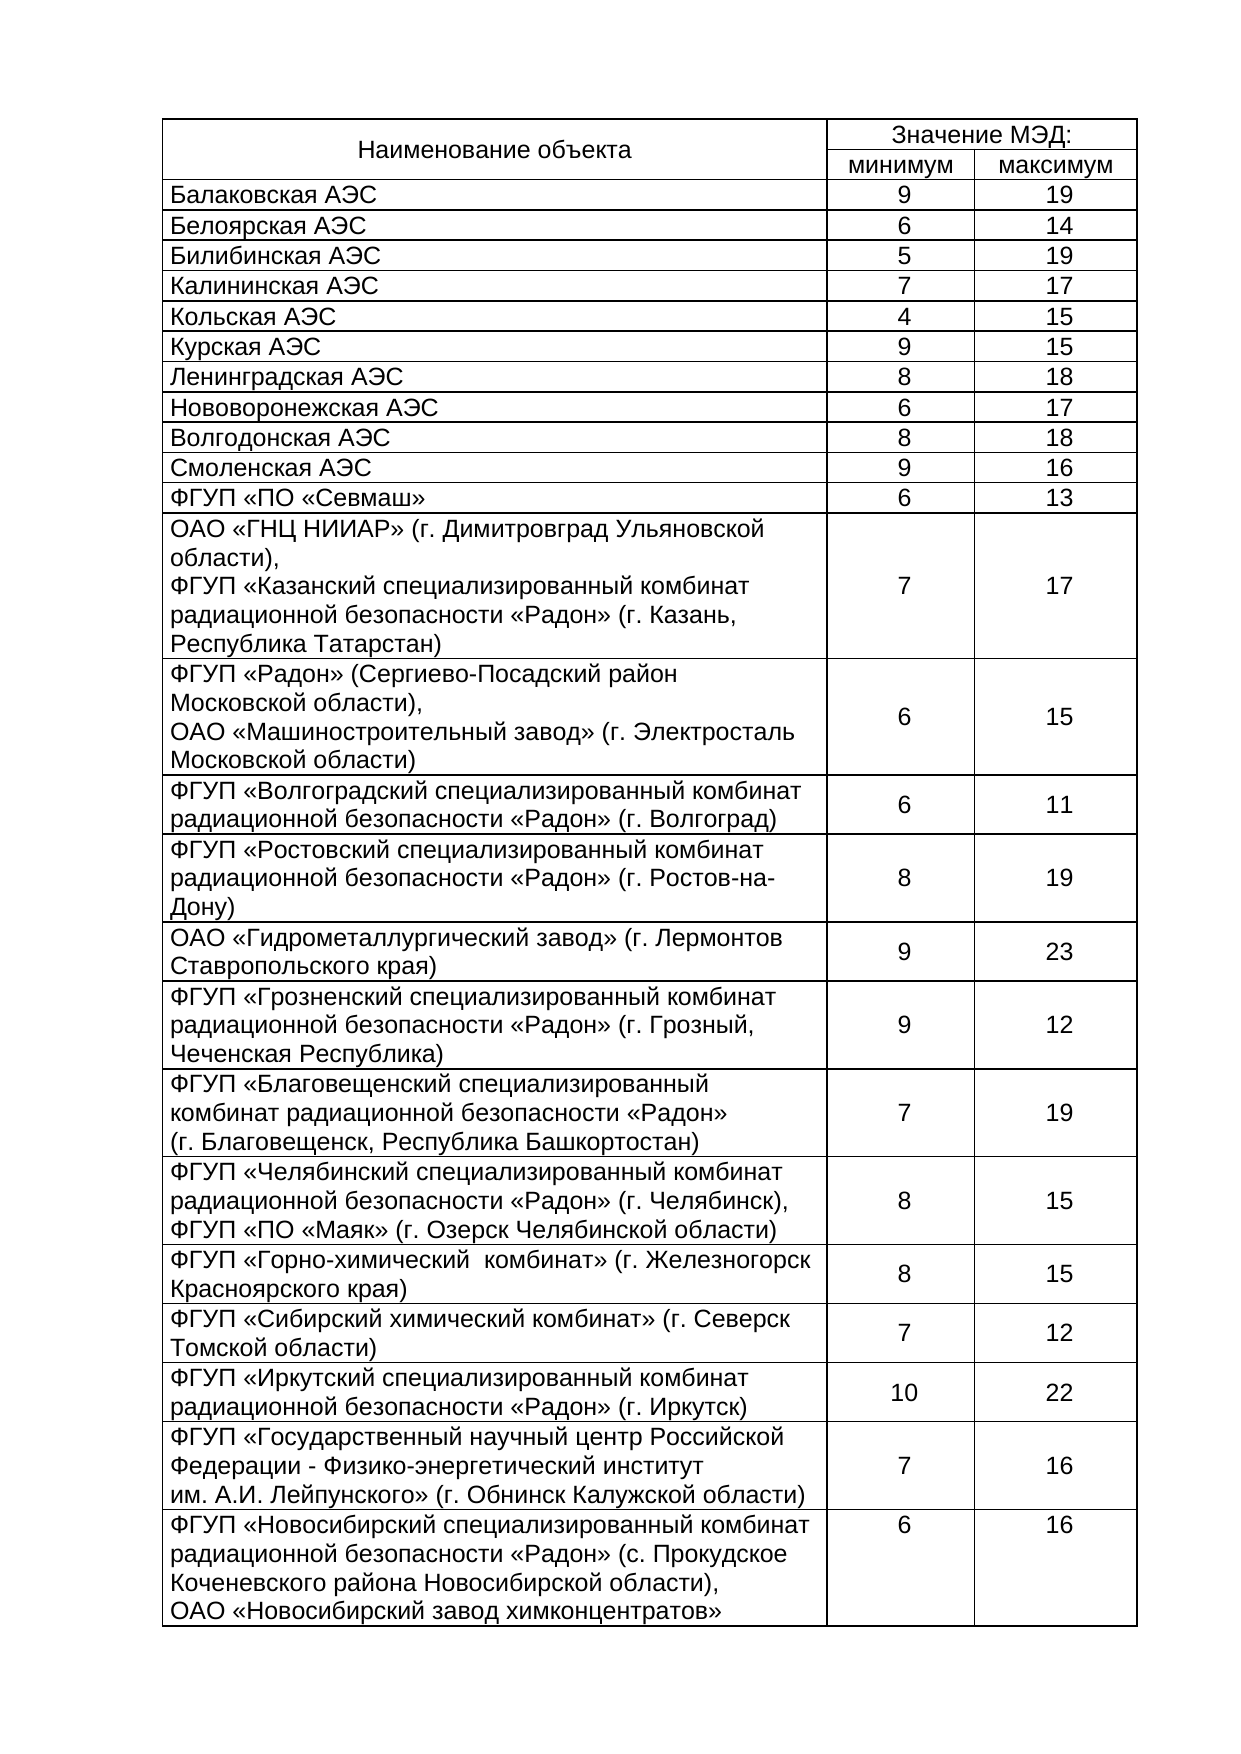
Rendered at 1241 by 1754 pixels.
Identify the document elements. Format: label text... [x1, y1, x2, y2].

table_cell 19 [975, 241, 1136, 270]
table_cell 7 [828, 514, 974, 657]
table_cell 8 [828, 362, 974, 391]
table_cell 8 [828, 1245, 974, 1302]
table_cell 8 [828, 423, 974, 452]
table_cell 7 [828, 1070, 974, 1156]
table_cell 13 [975, 483, 1136, 512]
table_cell ОАО «ГНЦ НИИАР» (г. Димитровград Ульяновской области), ФГУП «Казанский специализированный комбинат радиационной безопасности «Радон» (г. Казань, Республика Татарстан) [163, 514, 826, 657]
table_cell 9 [828, 180, 974, 209]
table_cell 6 [828, 659, 974, 774]
table_cell 15 [975, 332, 1136, 361]
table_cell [163, 1510, 826, 1625]
table_cell 15 [975, 1245, 1136, 1302]
table_cell 19 [975, 180, 1136, 209]
table_cell 7 [828, 1422, 974, 1508]
table_cell ФГУП «ПО «Севмаш» [163, 483, 826, 512]
table_cell Ленинградская АЭС [163, 362, 826, 391]
table_cell 23 [975, 923, 1136, 980]
table_cell ФГУП «Челябинский специализированный комбинат радиационной безопасности «Радон» (г. Челябинск), ФГУП «ПО «Маяк» (г. Озерск Челябинской области) [163, 1157, 826, 1243]
table_cell 15 [975, 659, 1136, 774]
table_cell 18 [975, 423, 1136, 452]
table_cell 6 [828, 211, 974, 239]
table_cell 15 [975, 1157, 1136, 1243]
table_cell 8 [828, 835, 974, 921]
table_cell 19 [975, 1070, 1136, 1156]
table_cell Белоярская АЭС [163, 211, 826, 239]
table_header Значение МЭД: [828, 120, 1136, 148]
table_cell 9 [828, 982, 974, 1068]
table_header Наименование объекта [163, 120, 826, 179]
table_cell 15 [975, 302, 1136, 330]
table_cell 12 [975, 982, 1136, 1068]
table_cell 12 [975, 1304, 1136, 1362]
table_cell 7 [828, 1304, 974, 1362]
table_cell Нововоронежская АЭС [163, 393, 826, 421]
table_cell максимум [975, 150, 1136, 179]
table_cell 11 [975, 776, 1136, 833]
table_cell 16 [975, 1422, 1136, 1508]
table_cell ОАО «Гидрометаллургический завод» (г. Лермонтов Ставропольского края) [163, 923, 826, 980]
table_cell Калининская АЭС [163, 271, 826, 300]
table_cell 4 [828, 302, 974, 330]
table_cell ФГУП «Благовещенский специализированный комбинат радиационной безопасности «Радон» (г. Благовещенск, Республика Башкортостан) [163, 1070, 826, 1156]
table_cell 6 [828, 393, 974, 421]
table_cell 10 [828, 1363, 974, 1421]
table_cell минимум [828, 150, 974, 179]
table_cell ФГУП «Горно-химический комбинат» (г. Железногорск Красноярского края) [163, 1245, 826, 1302]
table_cell 17 [975, 514, 1136, 657]
table_cell Курская АЭС [163, 332, 826, 361]
table_cell ФГУП «Грозненский специализированный комбинат радиационной безопасности «Радон» (г. Грозный, Чеченская Республика) [163, 982, 826, 1068]
table_cell ФГУП «Ростовский специализированный комбинат радиационной безопасности «Радон» (г. Ростов-на- Дону) [163, 835, 826, 921]
table_cell 5 [828, 241, 974, 270]
table_cell ФГУП «Иркутский специализированный комбинат радиационной безопасности «Радон» (г. Иркутск) [163, 1363, 826, 1421]
table_cell ФГУП «Радон» (Сергиево-Посадский район Московской области), ОАО «Машиностроительный завод» (г. Электросталь Московской области) [163, 659, 826, 774]
table_cell Балаковская АЭС [163, 180, 826, 209]
table_cell Билибинская АЭС [163, 241, 826, 270]
table_cell 8 [828, 1157, 974, 1243]
table_cell 6 [828, 776, 974, 833]
table_cell 18 [975, 362, 1136, 391]
table_cell 14 [975, 211, 1136, 239]
table_cell 6 [828, 483, 974, 512]
table_cell 6 [828, 1510, 974, 1625]
table_cell 16 [975, 453, 1136, 482]
table_cell 19 [975, 835, 1136, 921]
table_cell ФГУП «Сибирский химический комбинат» (г. Северск Томской области) [163, 1304, 826, 1362]
table_cell 9 [828, 453, 974, 482]
table_cell 9 [828, 332, 974, 361]
table_cell Волгодонская АЭС [163, 423, 826, 452]
table_cell ФГУП «Государственный научный центр Российской Федерации - Физико-энергетический институт им. А.И. Лейпунского» (г. Обнинск Калужской области) [163, 1422, 826, 1508]
table_cell Кольская АЭС [163, 302, 826, 330]
table_cell 17 [975, 393, 1136, 421]
table_cell Смоленская АЭС [163, 453, 826, 482]
table_cell 7 [828, 271, 974, 300]
table_cell 16 [975, 1510, 1136, 1625]
table_cell 17 [975, 271, 1136, 300]
table_cell ФГУП «Волгоградский специализированный комбинат радиационной безопасности «Радон» (г. Волгоград) [163, 776, 826, 833]
table_cell 22 [975, 1363, 1136, 1421]
table_cell 9 [828, 923, 974, 980]
